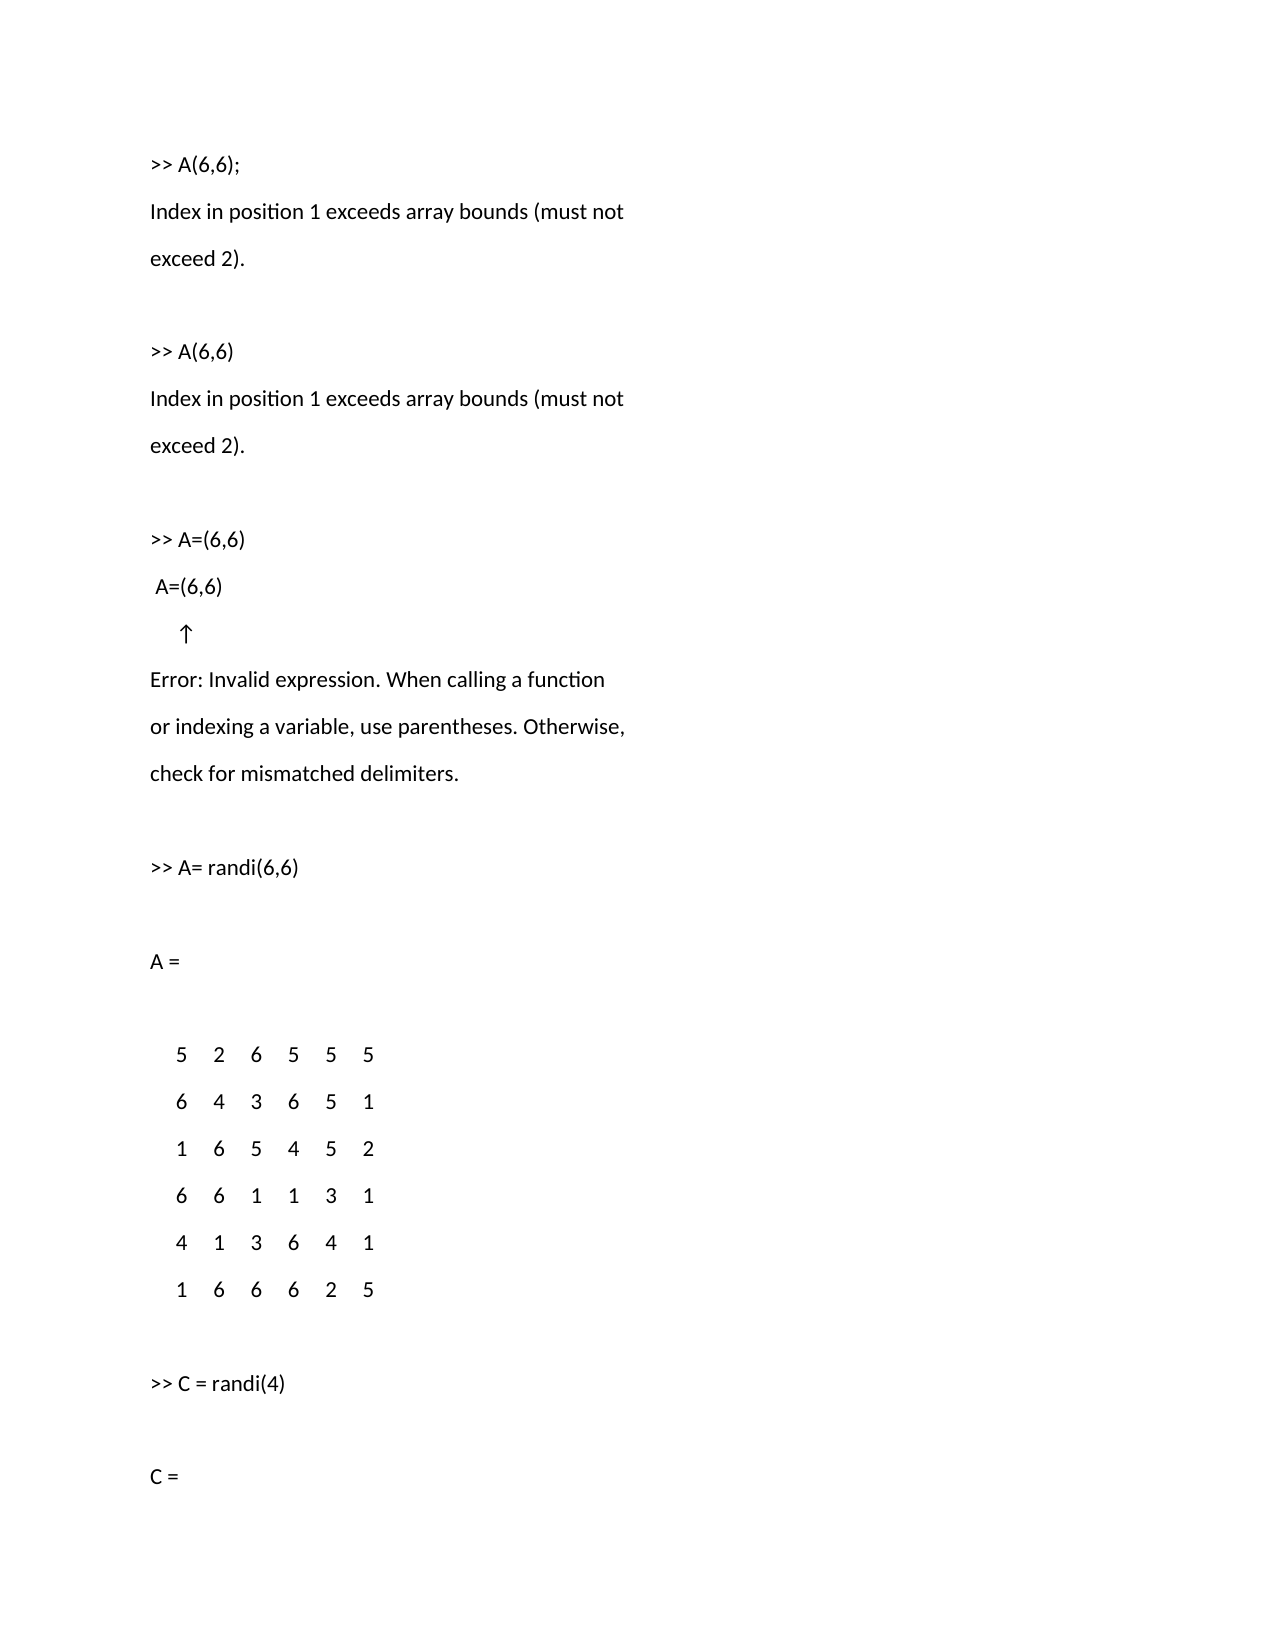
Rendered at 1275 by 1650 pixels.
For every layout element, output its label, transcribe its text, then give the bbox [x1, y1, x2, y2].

text >> A(6,6) [150, 337, 1125, 366]
text >> C = randi(4) [150, 1369, 1125, 1397]
text 1 6 6 6 2 5 [150, 1275, 1125, 1303]
text >> A= randi(6,6) [150, 853, 1125, 881]
text exceed 2). [150, 244, 1125, 272]
text 5 2 6 5 5 5 [150, 1041, 1125, 1069]
text A=(6,6) [150, 572, 1125, 600]
text >> A(6,6); [150, 150, 1125, 178]
text 4 1 3 6 4 1 [150, 1228, 1125, 1256]
text exceed 2). [150, 431, 1125, 459]
text or indexing a variable, use parentheses. Otherwise, [150, 712, 1125, 741]
text Index in position 1 exceeds array bounds (must not [150, 197, 1125, 225]
text A = [150, 947, 1125, 975]
text check for mismatched delimiters. [150, 759, 1125, 787]
text Error: Invalid expression. When calling a function [150, 666, 1125, 694]
text ↑ [150, 619, 1125, 647]
text 1 6 5 4 5 2 [150, 1134, 1125, 1162]
text C = [150, 1462, 1125, 1491]
text >> A=(6,6) [150, 525, 1125, 553]
text 6 4 3 6 5 1 [150, 1087, 1125, 1116]
text Index in position 1 exceeds array bounds (must not [150, 384, 1125, 412]
text 6 6 1 1 3 1 [150, 1181, 1125, 1209]
